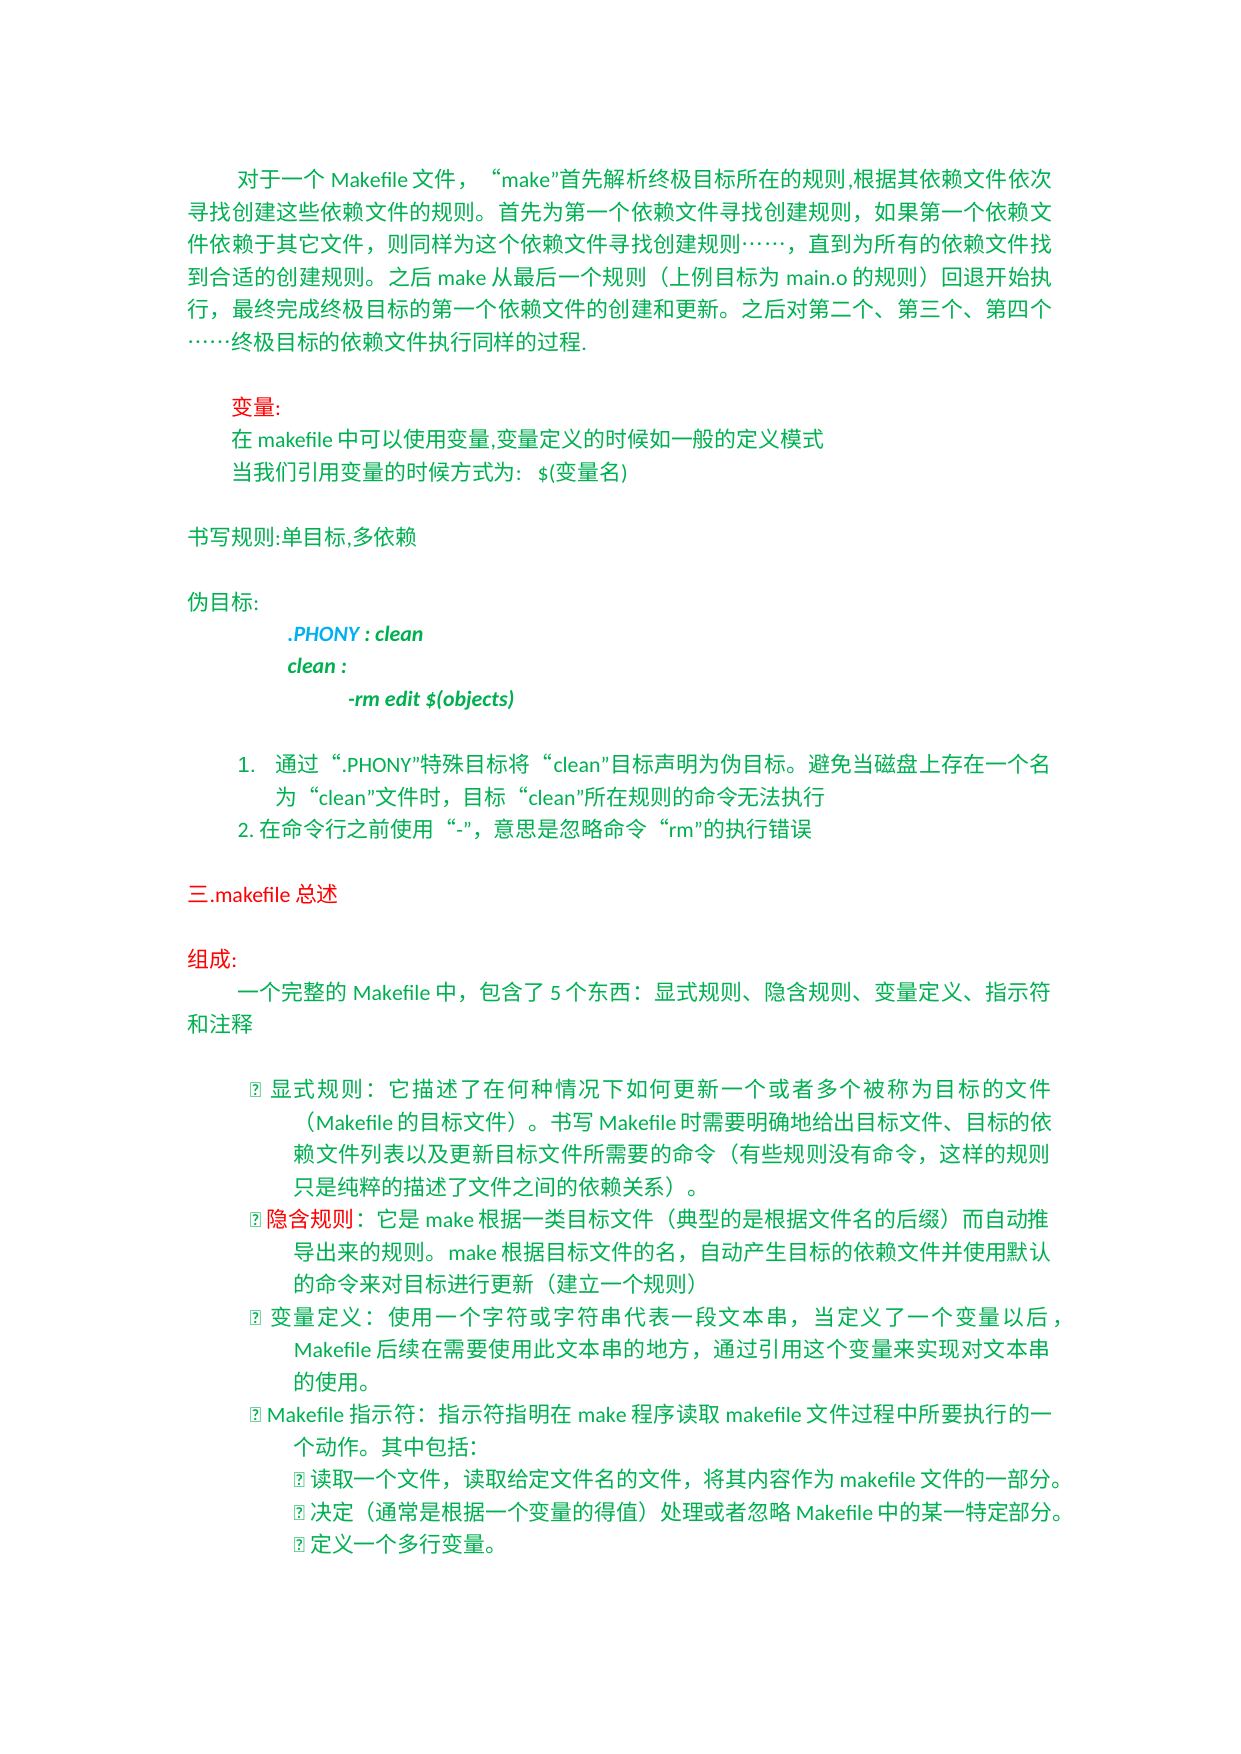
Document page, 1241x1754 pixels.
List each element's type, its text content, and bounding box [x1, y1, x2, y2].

text 当我们引用变量的时候方式为: $(变量名) [187, 454, 1053, 487]
text clean : [187, 649, 1053, 682]
list 通过“.PHONY”特殊目标将“clean”目标声明为伪目标。避免当磁盘上存在一个名为“clean”文件时，目标“clean”所在规则的命令无法执行 [237, 747, 1053, 812]
text 􀂗 读取一个文件，读取给定文件名的文件，将其内容作为makefile文件的一部分。 [294, 1462, 1053, 1494]
text 一个完整的Makefile中，包含了5个东西：显式规则、隐含规则、变量定义、指示符和注释 [187, 974, 1053, 1039]
text 􀂗 Makefile指示符：指示符指明在make程序读取makefile文件过程中所要执行的一个动作。其中包括： [250, 1397, 1053, 1462]
text 在makefile中可以使用变量,变量定义的时候如一般的定义模式 [187, 422, 1053, 454]
text 􀂗 变量定义：使用一个字符或字符串代表一段文本串，当定义了一个变量以后，Makefile后续在需要使用此文本串的地方，通过引用这个变量来实现对文本串的使用。 [250, 1299, 1053, 1397]
text .PHONY : clean [187, 617, 1053, 649]
text 􀂗 隐含规则：它是make根据一类目标文件（典型的是根据文件名的后缀）而自动推导出来的规则。make根据目标文件的名，自动产生目标的依赖文件并使用默认的命令来对目标进行更新（建立一个规则） [250, 1202, 1053, 1299]
text 􀂗 显式规则：它描述了在何种情况下如何更新一个或者多个被称为目标的文件（Makefile的目标文件）。书写Makefile时需要明确地给出目标文件、目标的依赖文件列表以及更新目标文件所需要的命令（有些规则没有命令，这样的规则只是纯粹的描述了文件之间的依赖关系）。 [250, 1072, 1053, 1202]
text 􀂗 定义一个多行变量。 [294, 1527, 1053, 1559]
text -rm edit $(objects) [248, 682, 1053, 714]
text 对于一个Makefile文件，“make”首先解析终极目标所在的规则,根据其依赖文件依次寻找创建这些依赖文件的规则。首先为第一个依赖文件寻找创建规则，如果第一个依赖文件依赖于其它文件，则同样为这个依赖文件寻找创建规则……，直到为所有的依赖文件找到合适的创建规则。之后make从最后一个规则（上例目标为main.o的规则）回退开始执行，最终完成终极目标的第一个依赖文件的创建和更新。之后对第二个、第三个、第四个……终极目标的依赖文件执行同样的过程. [187, 162, 1053, 357]
text 变量: [187, 389, 1053, 422]
text 组成: [187, 942, 1053, 974]
text 2. 在命令行之前使用“-”，意思是忽略命令“rm”的执行错误 [194, 812, 1053, 844]
text 三.makefile总述 [187, 877, 1053, 909]
text 书写规则:单目标,多依赖 [187, 519, 1053, 552]
text 􀂗 决定（通常是根据一个变量的得值）处理或者忽略Makefile中的某一特定部分。 [294, 1494, 1053, 1527]
text 伪目标: [187, 584, 1053, 617]
